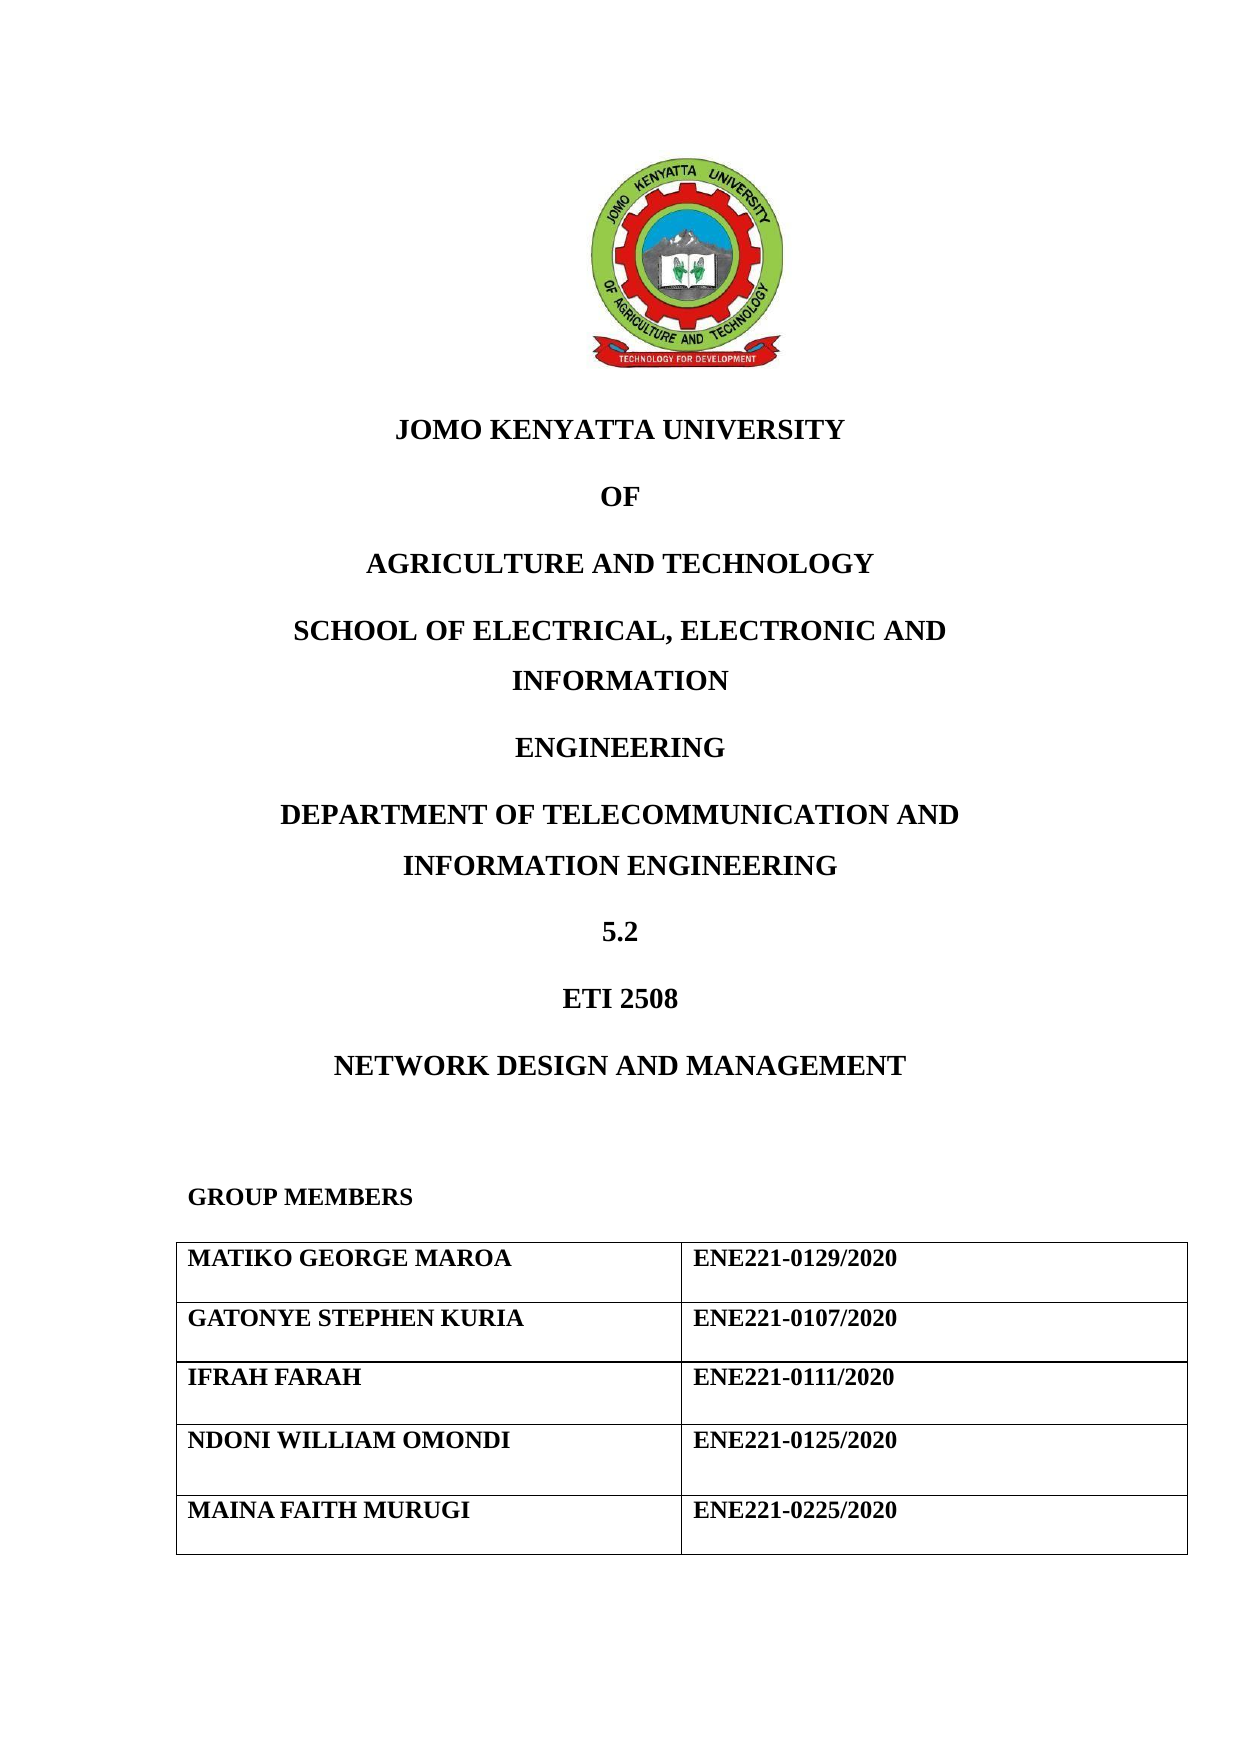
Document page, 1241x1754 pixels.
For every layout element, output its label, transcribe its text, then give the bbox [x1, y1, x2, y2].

table_cell ENE221-0111/2020 [682, 1363, 1187, 1424]
text ENGINEERING [187, 730, 1053, 764]
table_cell ENE221-0225/2020 [682, 1496, 1187, 1554]
text JOMO KENYATTA UNIVERSITY [187, 412, 1053, 446]
table_cell ENE221-0107/2020 [682, 1303, 1187, 1361]
table_cell IFRAH FARAH [177, 1363, 681, 1424]
picture [562, 150, 813, 381]
text SCHOOL OF ELECTRICAL, ELECTRONIC AND INFORMATION [187, 613, 1053, 697]
table_cell NDONI WILLIAM OMONDI [177, 1425, 681, 1494]
table_cell GATONYE STEPHEN KURIA [177, 1303, 681, 1361]
table_header ENE221-0129/2020 [682, 1243, 1187, 1302]
table_cell ENE221-0125/2020 [682, 1425, 1187, 1494]
text ETI 2508 [187, 982, 1053, 1015]
table_cell MAINA FAITH MURUGI [177, 1496, 681, 1554]
table_header MATIKO GEORGE MAROA [177, 1243, 681, 1302]
text DEPARTMENT OF TELECOMMUNICATION AND INFORMATION ENGINEERING [187, 797, 1053, 881]
text 5.2 [187, 914, 1053, 948]
text AGRICULTURE AND TECHNOLOGY [187, 546, 1053, 579]
text NETWORK DESIGN AND MANAGEMENT [187, 1048, 1053, 1082]
text GROUP MEMBERS [187, 1182, 1053, 1211]
text OF [187, 479, 1053, 513]
